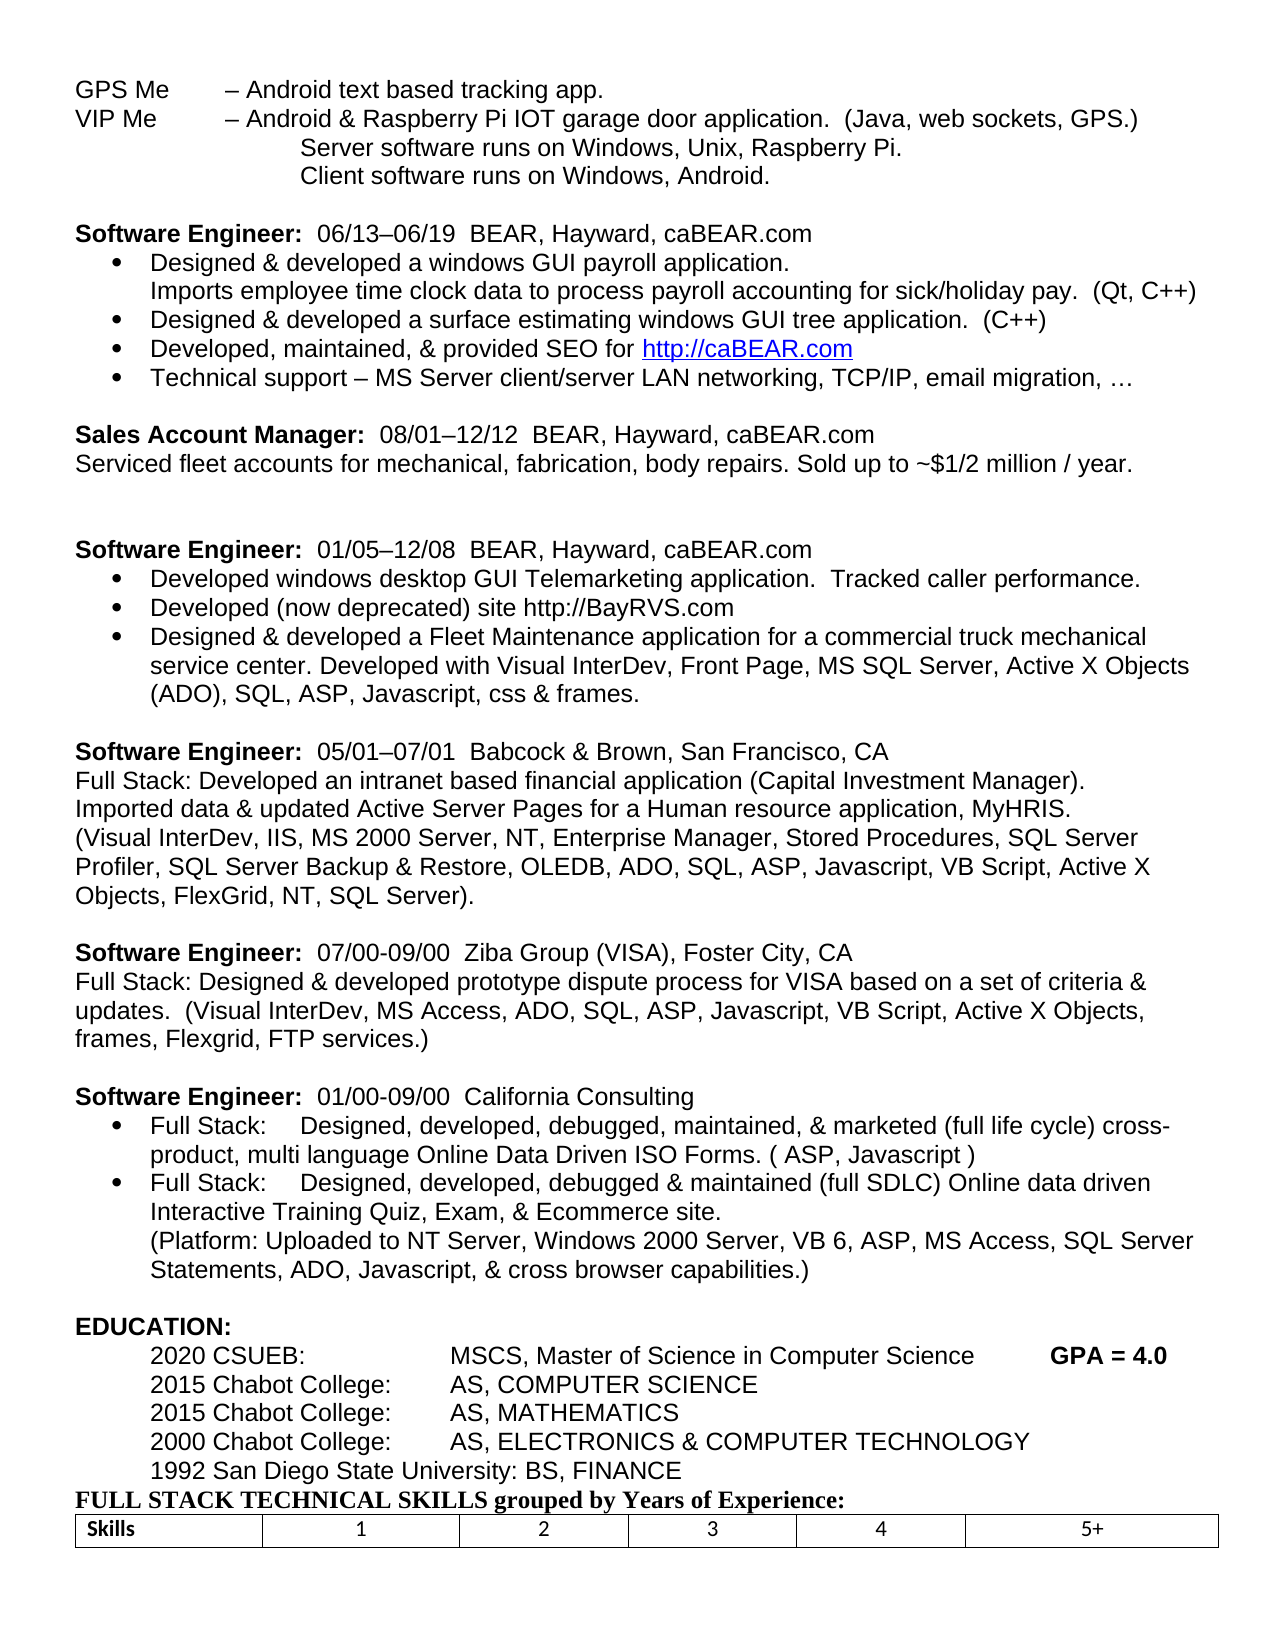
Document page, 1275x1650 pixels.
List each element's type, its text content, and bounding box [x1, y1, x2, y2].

text Full Stack: Designed & developed prototype dispute process for VISA based on a set of criteria & updates. (Visual InterDev, MS Access, ADO, SQL, ASP, Javascript, VB Script, Active X Objects, frames, Flexgrid, FTP services.) [75, 967, 1200, 1053]
text Client software runs on Windows, Android. [225, 161, 1200, 190]
text GPS Me – Android text based tracking app. [75, 75, 1200, 104]
text Full Stack: Developed an intranet based financial application (Capital Investment Manager). [75, 766, 1200, 794]
text 2015 Chabot College: AS, MATHEMATICS [75, 1398, 1200, 1427]
table_header 3 [629, 1515, 796, 1547]
table_header 5+ [966, 1515, 1218, 1547]
text Software Engineer: 06/13–06/19 BEAR, Hayward, caBEAR.com [75, 219, 1200, 247]
list Full Stack: Designed, developed, debugged & maintained (full SDLC) Online data driven Interactive Training Quiz, Exam, & Ecommerce site. [112, 1168, 1200, 1226]
text 2000 Chabot College: AS, ELECTRONICS & COMPUTER TECHNOLOGY [75, 1427, 1200, 1456]
text 1992 San Diego State University: BS, FINANCE [75, 1456, 1200, 1485]
table_header 1 [263, 1515, 459, 1547]
text 2020 CSUEB: MSCS, Master of Science in Computer Science GPA = 4.0 [75, 1341, 1200, 1370]
text Server software runs on Windows, Unix, Raspberry Pi. [225, 132, 1200, 161]
text Software Engineer: 07/00-09/00 Ziba Group (VISA), Foster City, CA [75, 938, 1200, 967]
text VIP Me – Android & Raspberry Pi IOT garage door application. (Java, web sockets, GPS.) [75, 104, 1200, 132]
text Software Engineer: 05/01–07/01 Babcock & Brown, San Francisco, CA [75, 737, 1200, 766]
text Software Engineer: 01/00-09/00 California Consulting [75, 1082, 1200, 1111]
list Designed & developed a Fleet Maintenance application for a commercial truck mechanical service center. Developed with Visual InterDev, Front Page, MS SQL Server, Active X Objects (ADO), SQL, ASP, Javascript, css & frames. [112, 622, 1200, 708]
list Full Stack: Designed, developed, debugged, maintained, & marketed (full life cycle) cross-product, multi language Online Data Driven ISO Forms. ( ASP, Javascript ) [112, 1111, 1200, 1168]
table_header 4 [797, 1515, 965, 1547]
text Sales Account Manager: 08/01–12/12 BEAR, Hayward, caBEAR.com [75, 420, 1200, 449]
list Designed & developed a surface estimating windows GUI tree application. (C++) [112, 305, 1200, 334]
text (Platform: Uploaded to NT Server, Windows 2000 Server, VB 6, ASP, MS Access, SQL Server Statements, ADO, Javascript, & cross browser capabilities.) [150, 1226, 1200, 1283]
list Developed windows desktop GUI Telemarketing application. Tracked caller performance. [112, 564, 1200, 593]
text 2015 Chabot College: AS, COMPUTER SCIENCE [75, 1370, 1200, 1398]
text Software Engineer: 01/05–12/08 BEAR, Hayward, caBEAR.com [75, 535, 1200, 564]
table_header 2 [460, 1515, 628, 1547]
list FULL STACK TECHNICAL SKILLS grouped by Years of Experience: [75, 1485, 1200, 1513]
text EDUCATION: [75, 1312, 1200, 1341]
list Developed (now deprecated) site http://BayRVS.com [112, 593, 1200, 622]
text Imports employee time clock data to process payroll accounting for sick/holiday pay. (Qt, C++) [150, 276, 1200, 305]
text Serviced fleet accounts for mechanical, fabrication, body repairs. Sold up to ~$1/2 million / year. [75, 449, 1200, 478]
list Technical support – MS Server client/server LAN networking, TCP/IP, email migration, … [112, 363, 1200, 392]
table_header Skills [76, 1515, 262, 1547]
text Imported data & updated Active Server Pages for a Human resource application, MyHRIS. [75, 794, 1200, 823]
text (Visual InterDev, IIS, MS 2000 Server, NT, Enterprise Manager, Stored Procedures, SQL Server Profiler, SQL Server Backup & Restore, OLEDB, ADO, SQL, ASP, Javascript, VB Script, Active X Objects, FlexGrid, NT, SQL Server). [75, 823, 1200, 909]
list Developed, maintained, & provided SEO for http://caBEAR.com [112, 334, 1200, 363]
list Designed & developed a windows GUI payroll application. [112, 247, 1200, 276]
